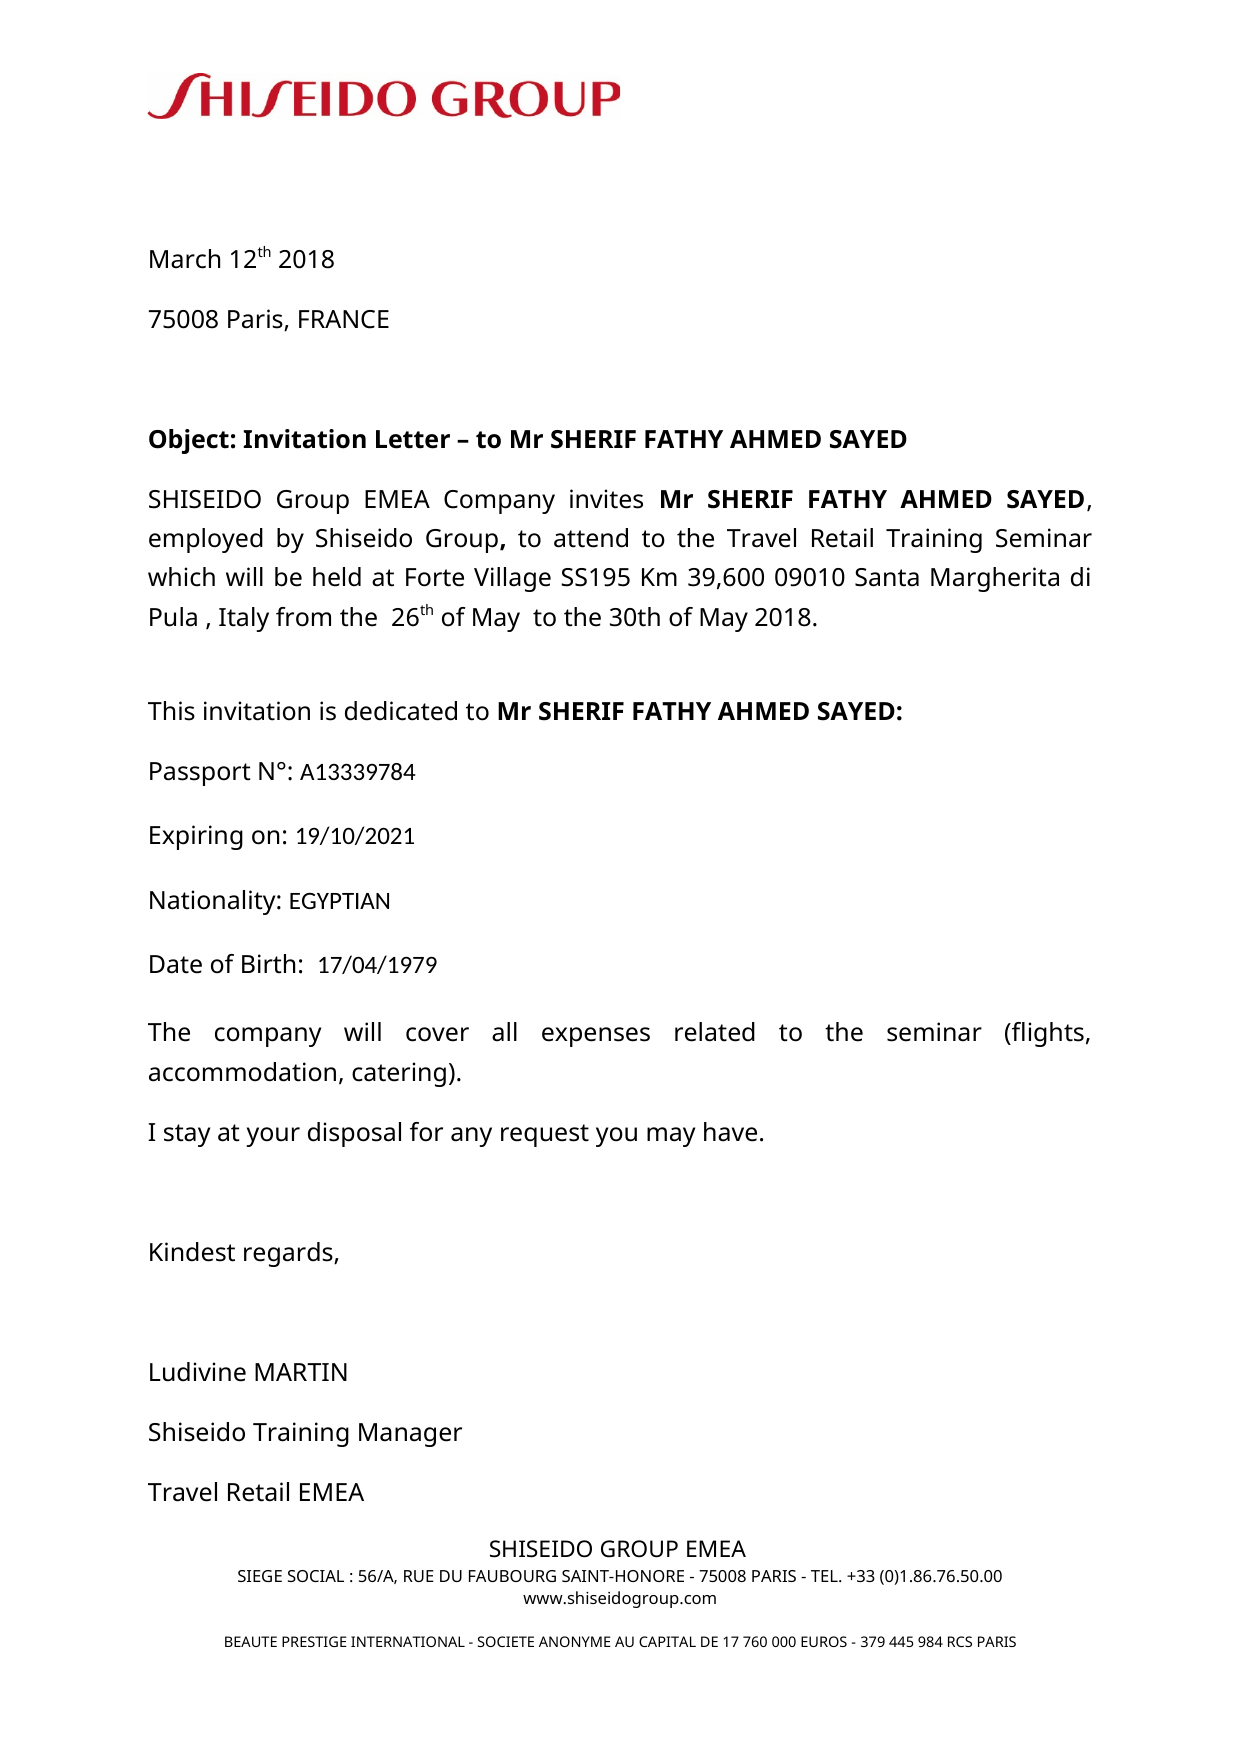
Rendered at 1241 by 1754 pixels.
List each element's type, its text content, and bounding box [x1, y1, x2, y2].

text Travel Retail EMEA [148, 1474, 1093, 1508]
text Ludivine MARTIN [148, 1354, 1093, 1388]
text This invitation is dedicated to Mr SHERIF FATHY AHMED SAYED: [148, 693, 1093, 727]
text The company will cover all expenses related to the seminar (flights, accommodation, catering). [148, 1015, 1093, 1088]
text Date of Birth: 17/04/1979 [148, 947, 1093, 981]
picture [147, 73, 621, 119]
text I stay at your disposal for any request you may have. [148, 1114, 1093, 1148]
text Object: Invitation Letter – to Mr SHERIF FATHY AHMED SAYED [148, 422, 1093, 456]
text March 12th 2018 [148, 242, 1093, 276]
text 75008 Paris, FRANCE [148, 302, 1093, 336]
text SHISEIDO Group EMEA Company invites Mr SHERIF FATHY AHMED SAYED, employed by Shiseido Group, to attend to the Travel Retail Training Seminar which will be held at Forte Village SS195 Km 39,600 09010 Santa Margherita di Pula , Italy from the 26th of May to the 30th of May 2018. [148, 482, 1093, 633]
text Kindest regards, [148, 1234, 1093, 1268]
text Expiring on: 19/10/2021 [148, 818, 1093, 852]
text Passport N°: A13339784 [148, 753, 1093, 787]
text Nationality: EGYPTIAN [148, 882, 1093, 916]
text Shiseido Training Manager [148, 1414, 1093, 1448]
